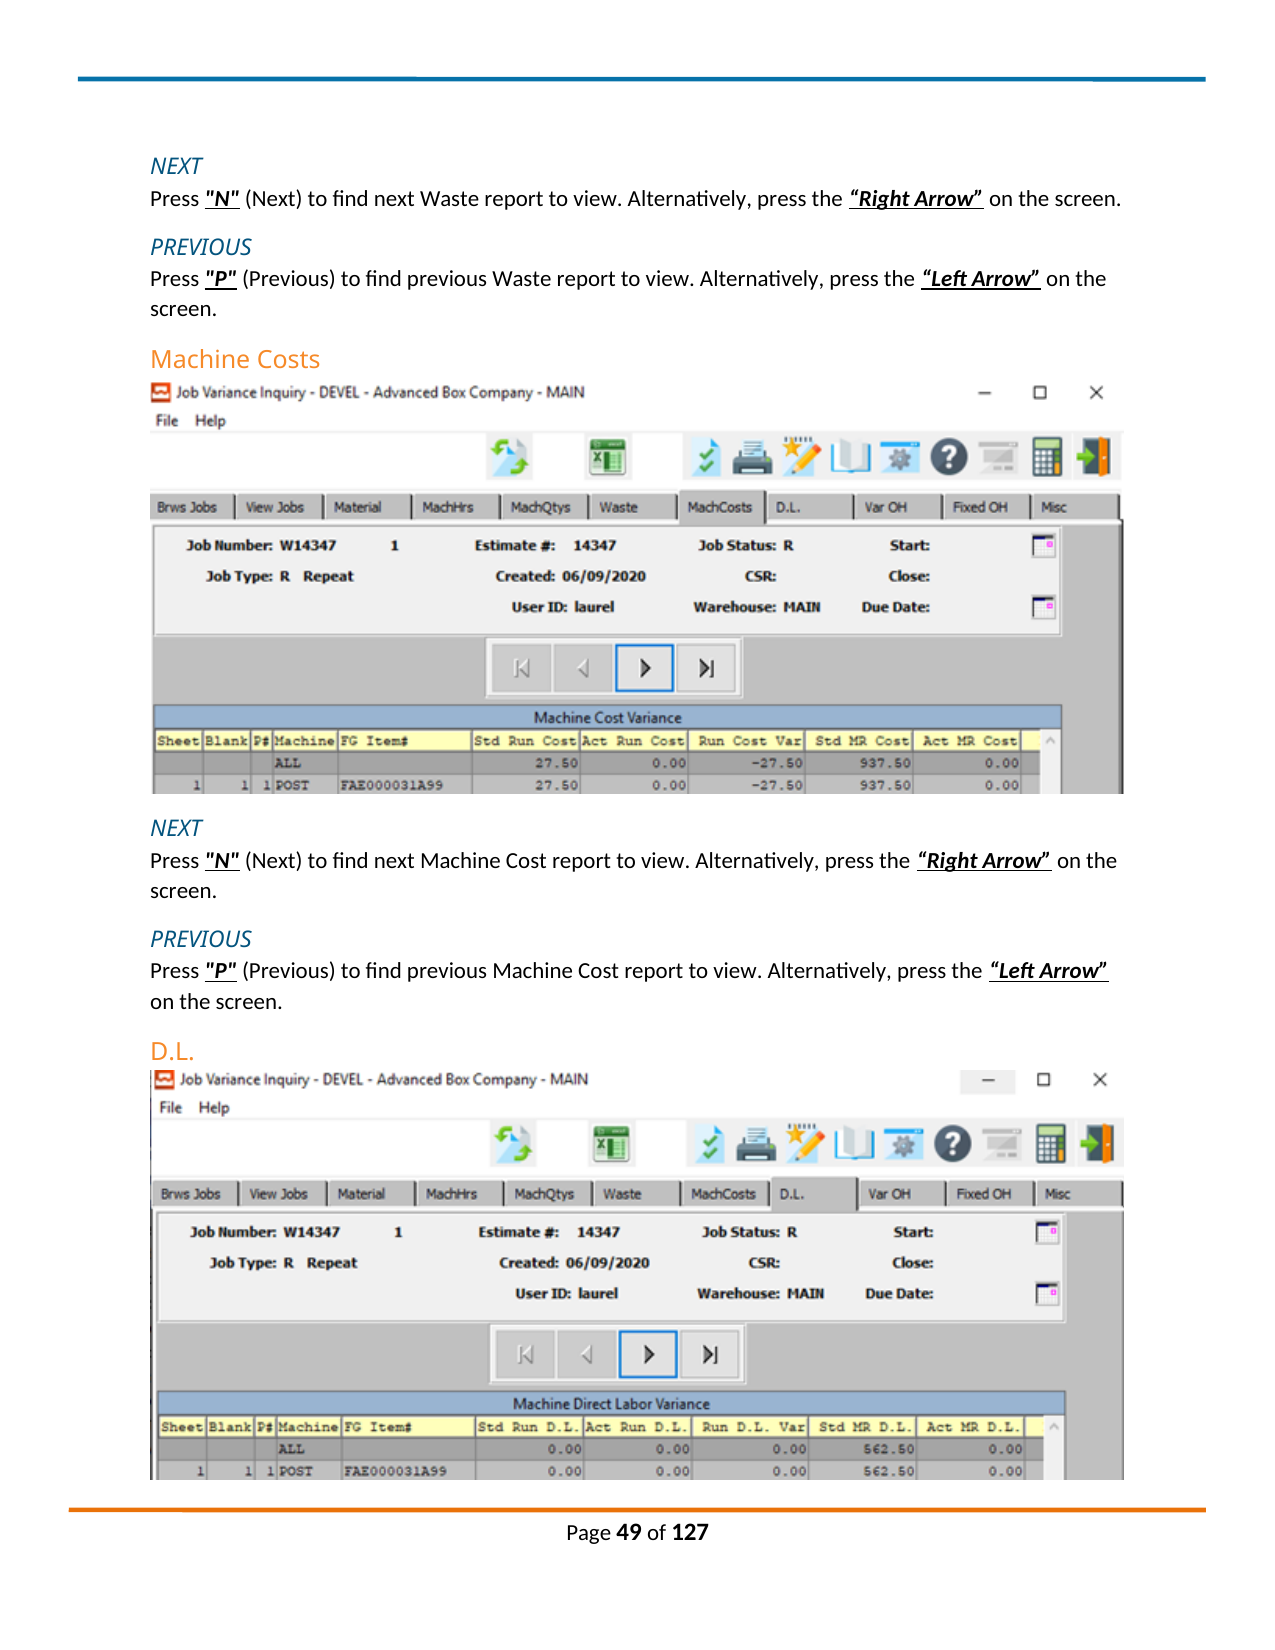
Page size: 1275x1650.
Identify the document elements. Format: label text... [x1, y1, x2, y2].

picture [150, 378, 1124, 794]
picture [150, 1070, 1124, 1480]
subtitle NEXT [150, 150, 1125, 181]
text Press "N" (Next) to find next Waste report to view. Alternatively, press the “Right Arrow” on the screen. [150, 184, 1125, 212]
subtitle NEXT [150, 812, 1125, 843]
subtitle Machine Costs [150, 341, 1125, 376]
text Press "N" (Next) to find next Machine Cost report to view. Alternatively, press the “Right Arrow” on the screen. [150, 846, 1125, 904]
subtitle PREVIOUS [150, 923, 1125, 954]
subtitle D.L. [150, 1034, 1125, 1068]
text Press "P" (Previous) to find previous Waste report to view. Alternatively, press the “Left Arrow” on the screen. [150, 264, 1125, 323]
subtitle PREVIOUS [150, 231, 1125, 262]
text Press "P" (Previous) to find previous Machine Cost report to view. Alternatively, press the “Left Arrow” on the screen. [150, 957, 1125, 1015]
